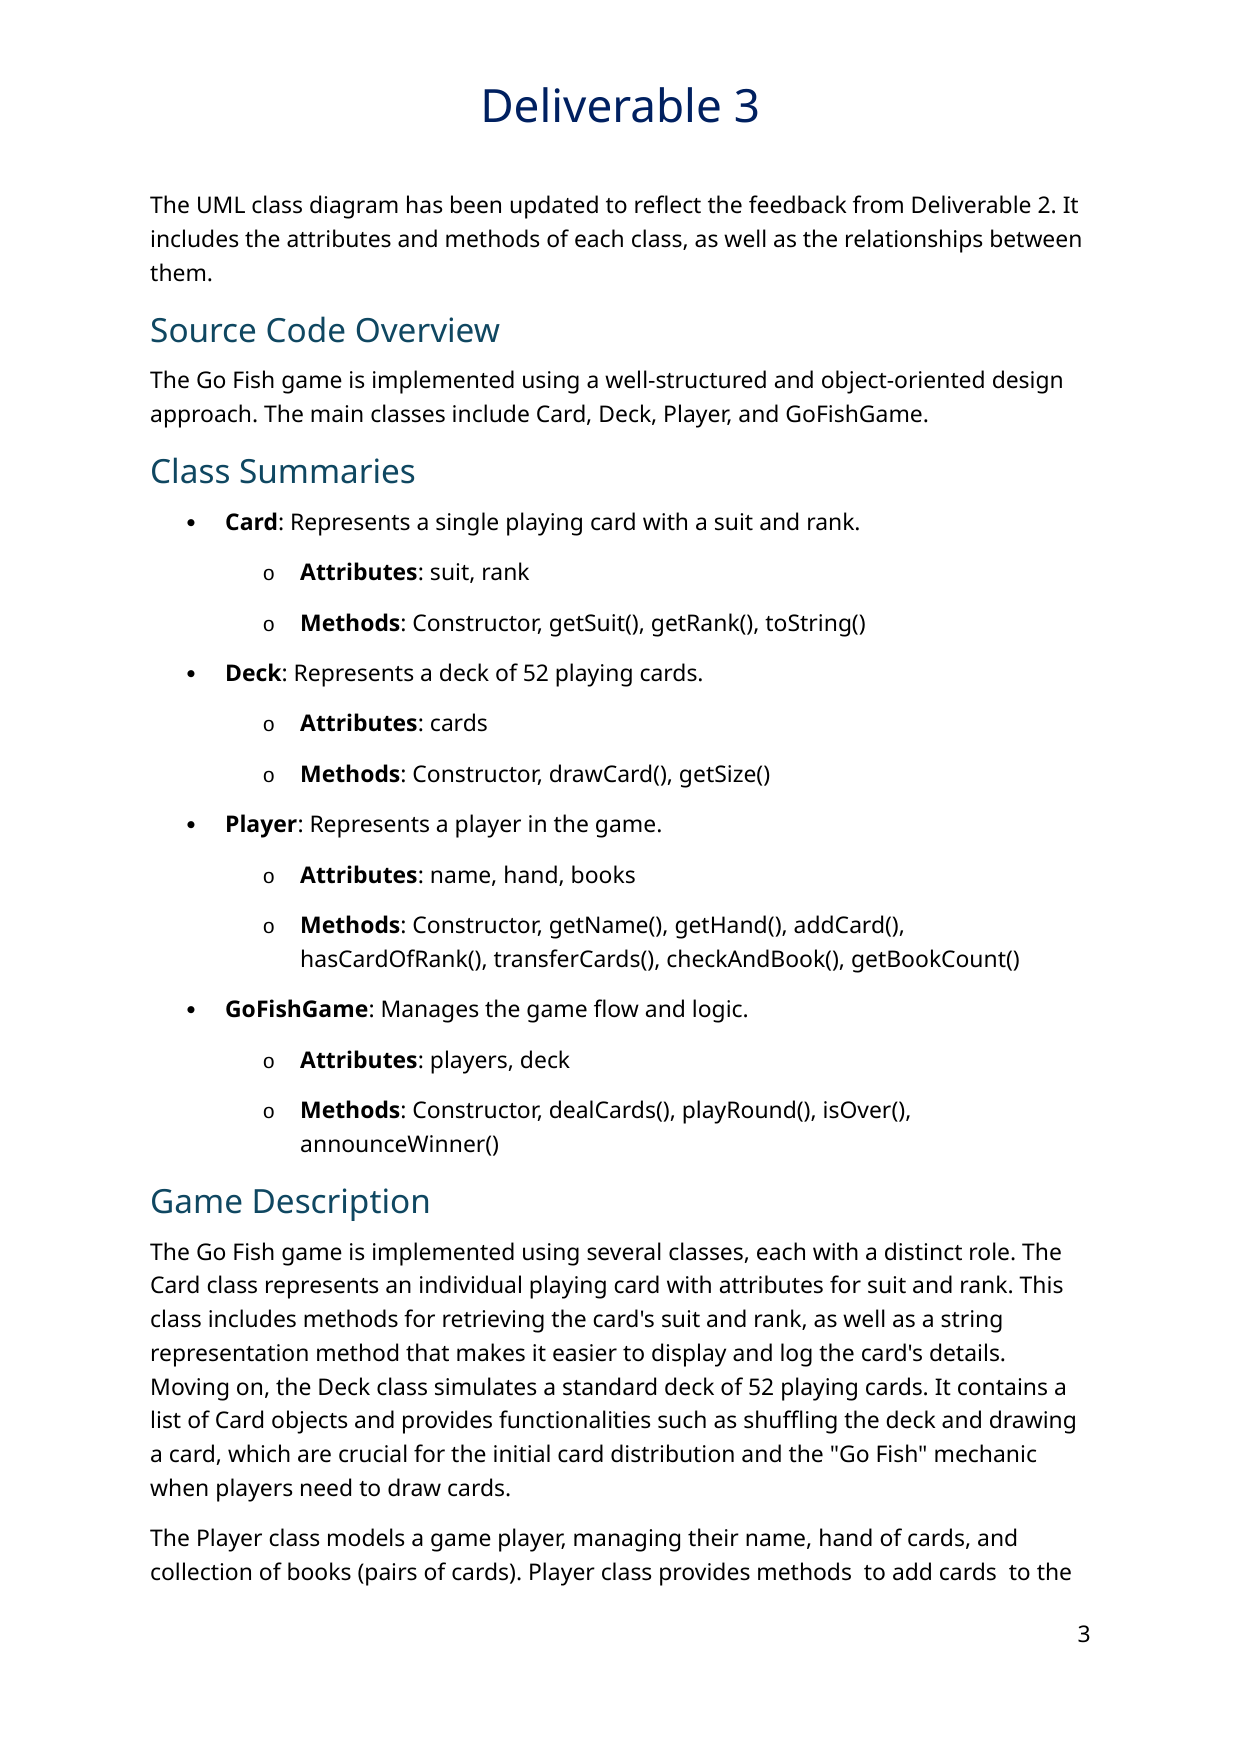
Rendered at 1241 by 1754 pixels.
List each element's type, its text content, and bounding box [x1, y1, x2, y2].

text The Go Fish game is implemented using a well-structured and object-oriented design approach. The main classes include Card, Deck, Player, and GoFishGame. [150, 364, 1090, 429]
text The UML class diagram has been updated to reflect the feedback from Deliverable 2. It includes the attributes and methods of each class, as well as the relationships between them. [150, 189, 1090, 288]
list Card: Represents a single playing card with a suit and rank. [187, 506, 1090, 537]
subtitle Source Code Overview [150, 307, 1090, 352]
subtitle Class Summaries [150, 448, 1090, 494]
list Methods: Constructor, getSuit(), getRank(), toString() [262, 606, 1090, 638]
list Methods: Constructor, getName(), getHand(), addCard(), hasCardOfRank(), transferCards(), checkAndBook(), getBookCount() [262, 909, 1090, 974]
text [150, 1522, 1090, 1587]
list Deck: Represents a deck of 52 playing cards. [187, 657, 1090, 688]
list Player: Represents a player in the game. [187, 808, 1090, 839]
list Methods: Constructor, dealCards(), playRound(), isOver(), announceWinner() [262, 1094, 1090, 1159]
text The Go Fish game is implemented using several classes, each with a distinct role. The Card class represents an individual playing card with attributes for suit and rank. This class includes methods for retrieving the card's suit and rank, as well as a string representation method that makes it easier to display and log the card's details. Moving on, the Deck class simulates a standard deck of 52 playing cards. It contains a list of Card objects and provides functionalities such as shuffling the deck and drawing a card, which are crucial for the initial card distribution and the "Go Fish" mechanic when players need to draw cards. [150, 1235, 1090, 1503]
list Methods: Constructor, drawCard(), getSize() [262, 758, 1090, 789]
list GoFishGame: Manages the game flow and logic. [187, 993, 1090, 1024]
list Attributes: players, deck [262, 1043, 1090, 1075]
list Attributes: name, hand, books [262, 858, 1090, 890]
subtitle Game Description [150, 1178, 1090, 1223]
list Attributes: suit, rank [262, 556, 1090, 587]
list Attributes: cards [262, 707, 1090, 738]
